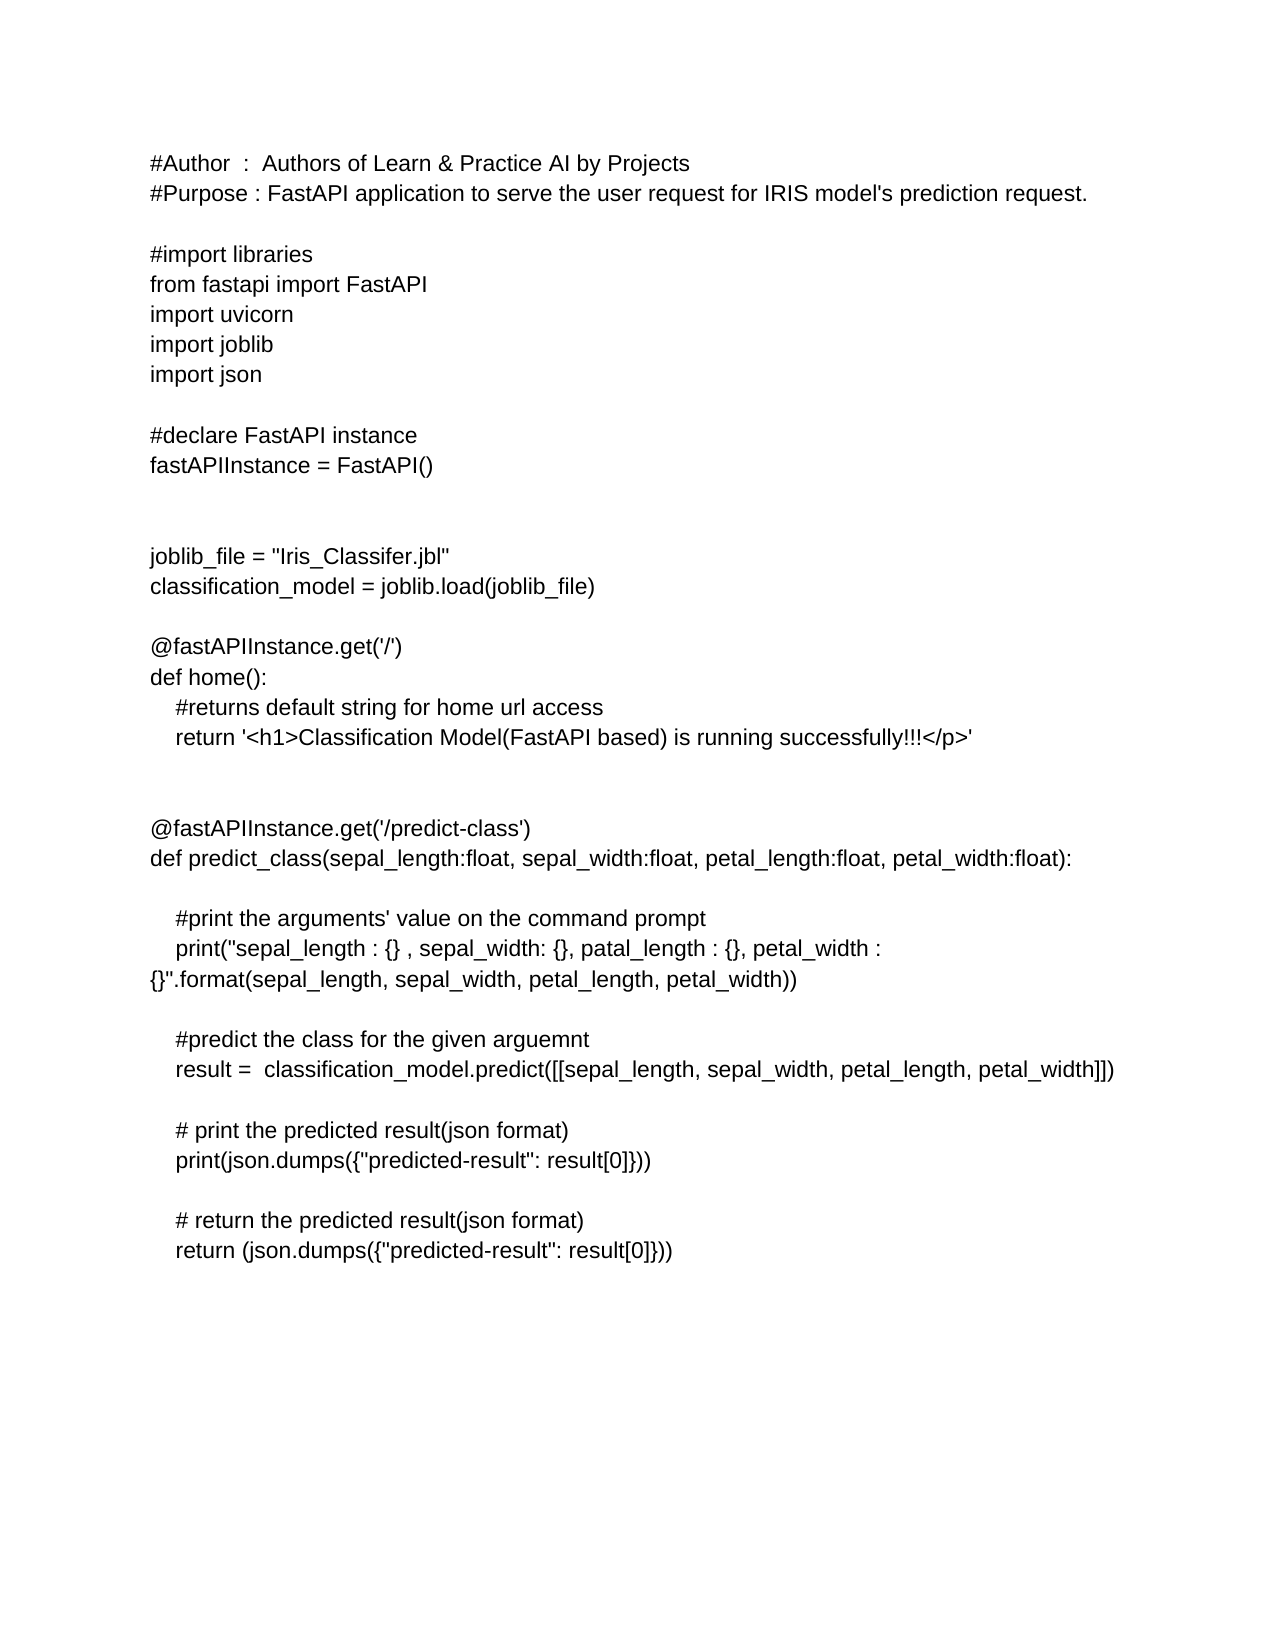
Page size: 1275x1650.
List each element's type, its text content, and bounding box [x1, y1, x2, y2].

text classification_model = joblib.load(joblib_file) [150, 573, 1125, 599]
text import joblib [150, 331, 1125, 358]
text joblib_file = "Iris_Classifer.jbl" [150, 543, 1125, 569]
text print("sepal_length : {} , sepal_width: {}, patal_length : {}, petal_width : {}".format(sepal_length, sepal_width, petal_length, petal_width)) [150, 935, 1125, 992]
text result = classification_model.predict([[sepal_length, sepal_width, petal_length, petal_width]]) [150, 1056, 1125, 1083]
text #returns default string for home url access [150, 694, 1125, 720]
text return '<h1>Classification Model(FastAPI based) is running successfully!!!</p>' [150, 724, 1125, 750]
text # return the predicted result(json format) [150, 1207, 1125, 1234]
text #import libraries [150, 241, 1125, 267]
text #predict the class for the given arguemnt [150, 1026, 1125, 1052]
text #print the arguments' value on the command prompt [150, 905, 1125, 932]
text print(json.dumps({"predicted-result": result[0]})) [150, 1147, 1125, 1173]
text def home(): [150, 663, 1125, 690]
text def predict_class(sepal_length:float, sepal_width:float, petal_length:float, petal_width:float): [150, 845, 1125, 871]
text return (json.dumps({"predicted-result": result[0]})) [150, 1237, 1125, 1264]
text import uvicorn [150, 301, 1125, 327]
text #Author : Authors of Learn & Practice AI by Projects [150, 150, 1125, 176]
text @fastAPIInstance.get('/predict-class') [150, 814, 1125, 841]
text from fastapi import FastAPI [150, 271, 1125, 297]
text fastAPIInstance = FastAPI() [150, 452, 1125, 478]
text # print the predicted result(json format) [150, 1117, 1125, 1143]
text import json [150, 361, 1125, 388]
text #declare FastAPI instance [150, 422, 1125, 448]
text @fastAPIInstance.get('/') [150, 633, 1125, 660]
text #Purpose : FastAPI application to serve the user request for IRIS model's prediction request. [150, 180, 1125, 207]
